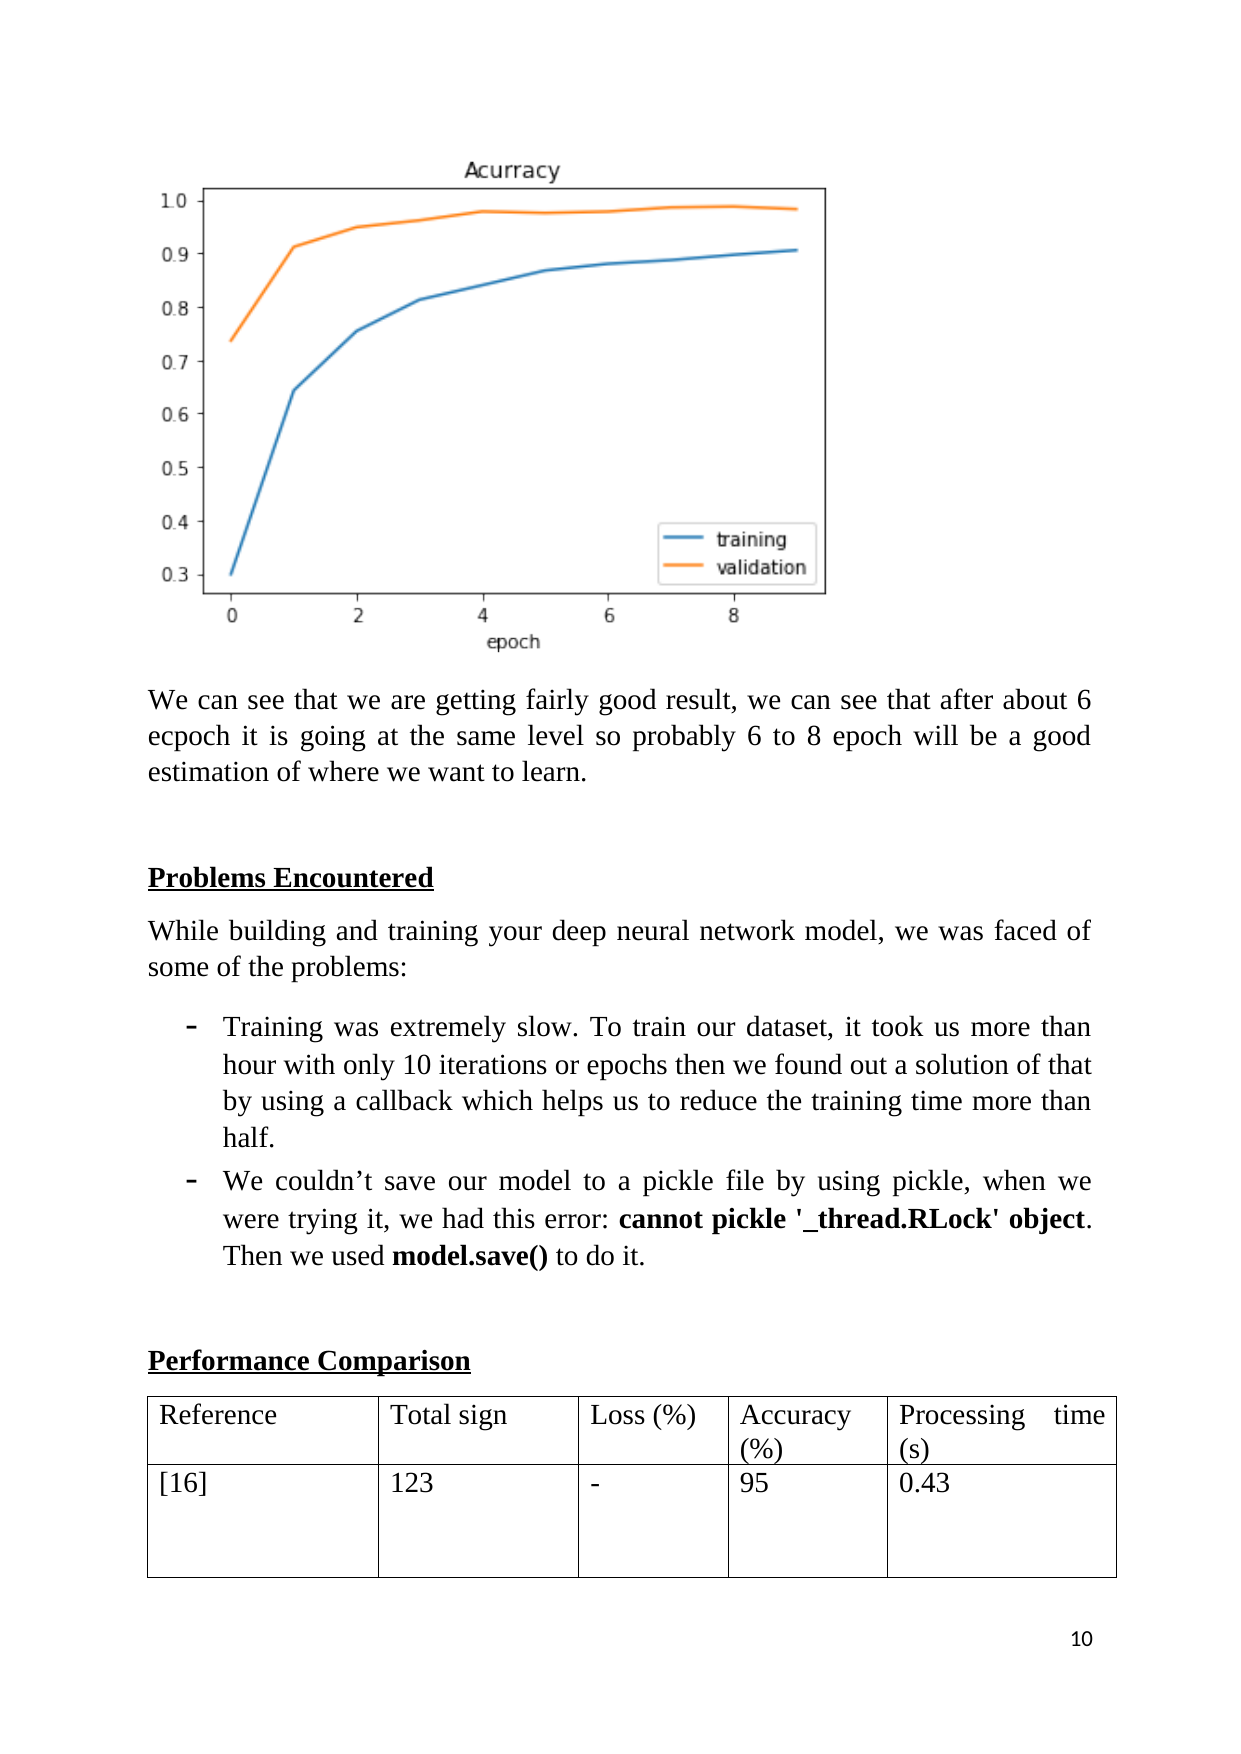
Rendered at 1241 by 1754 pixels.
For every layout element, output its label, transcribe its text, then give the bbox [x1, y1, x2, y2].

table_header Processing time (s) [888, 1397, 1116, 1464]
text While building and training your deep neural network model, we was faced of some of the problems: [148, 913, 1093, 982]
text Problems Encountered [148, 860, 1093, 893]
table_cell 123 [379, 1465, 578, 1577]
table_cell - [579, 1465, 728, 1577]
list Training was extremely slow. To train our dataset, it took us more than hour with only 10 iterations or epochs then we found out a solution of that by using a callback which helps us to reduce the training time more than half. [185, 1002, 1093, 1153]
table_cell 95 [729, 1465, 887, 1577]
table_header Loss (%) [579, 1397, 728, 1464]
list We couldn’t save our model to a pickle file by using pickle, when we were trying it, we had this error: cannot pickle '_thread.RLock' object. Then we used model.save() to do it. [185, 1156, 1093, 1271]
text Performance Comparison [148, 1343, 1093, 1377]
table_cell [16] [148, 1465, 378, 1577]
table_header Reference [148, 1397, 378, 1464]
table_header Accuracy (%) [729, 1397, 887, 1464]
picture [147, 147, 838, 664]
text We can see that we are getting fairly good result, we can see that after about 6 ecpoch it is going at the same level so probably 6 to 8 epoch will be a good estimation of where we want to learn. [148, 682, 1093, 788]
table_cell 0.43 [888, 1465, 1116, 1577]
table_header Total sign [379, 1397, 578, 1464]
